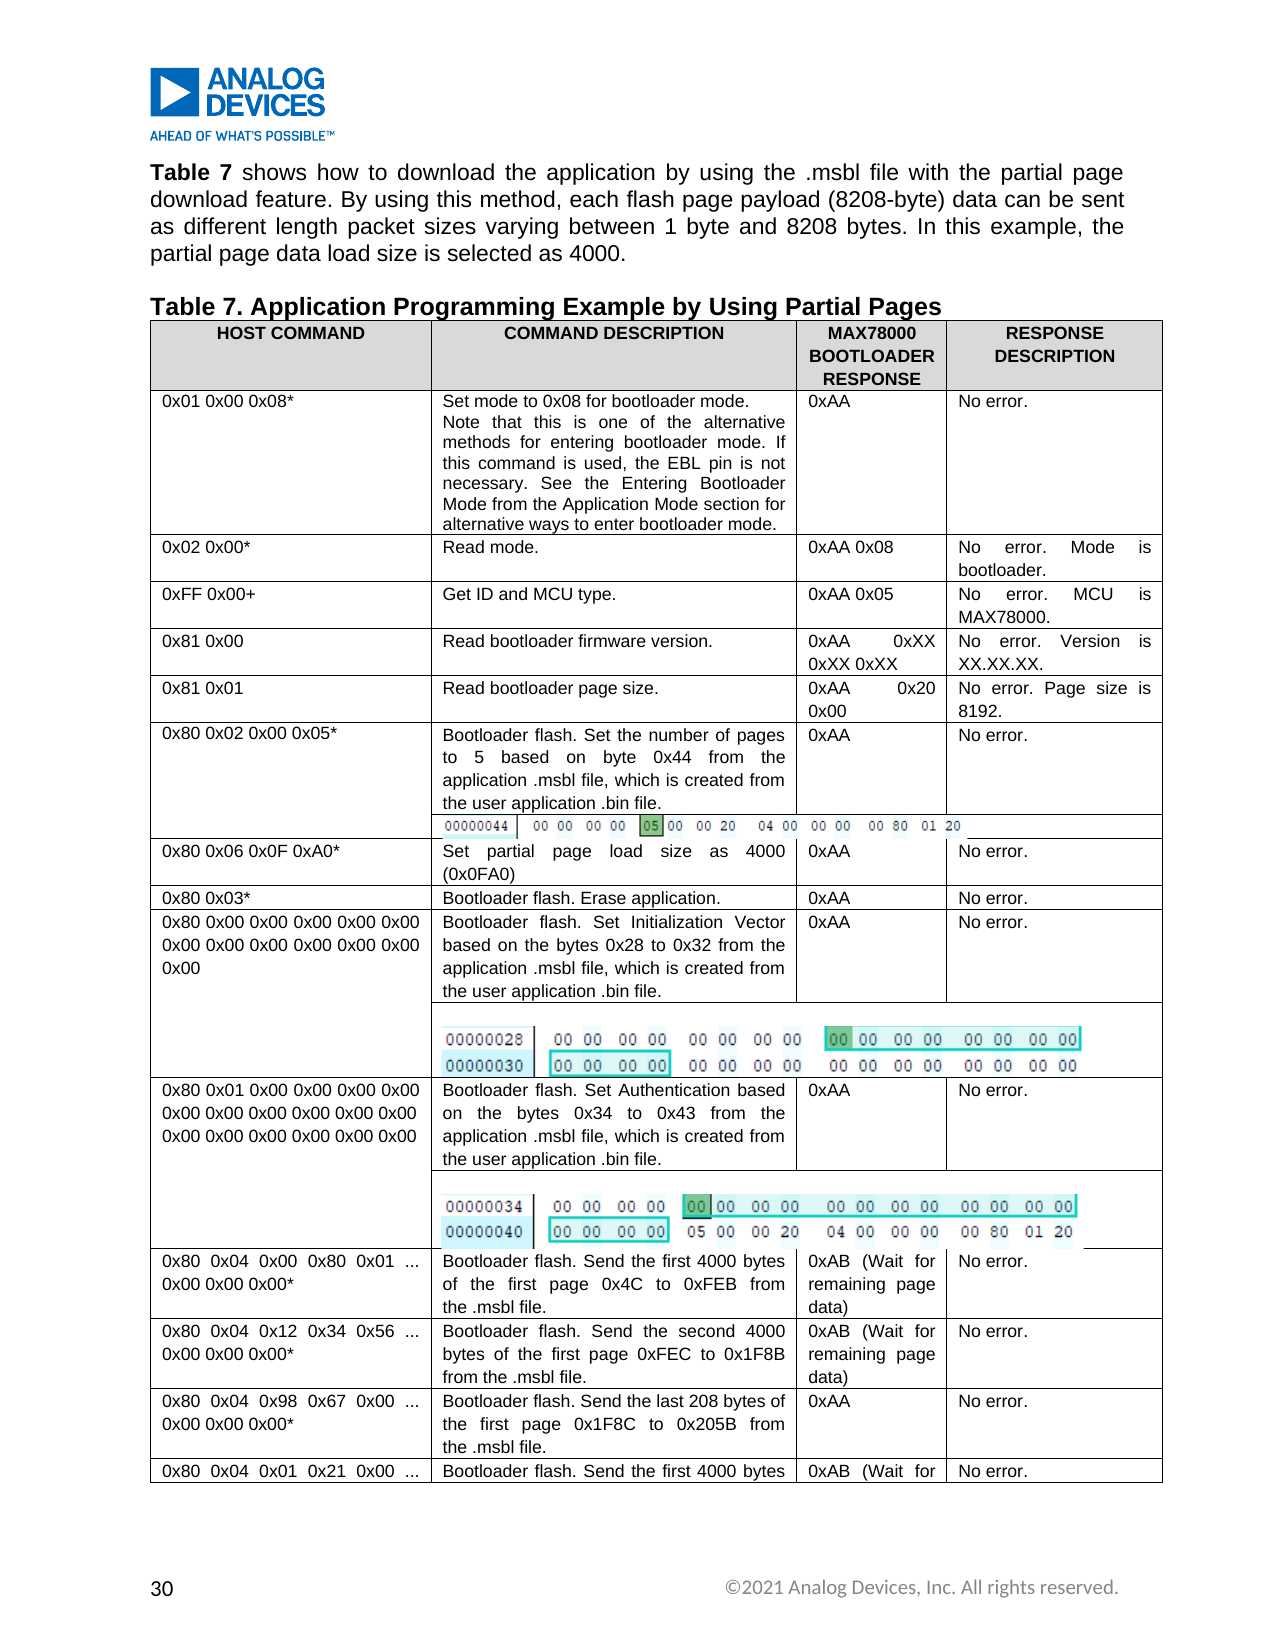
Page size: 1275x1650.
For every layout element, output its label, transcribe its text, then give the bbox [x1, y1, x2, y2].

table_cell No error. [947, 886, 1162, 909]
table_cell 0x80 0x06 0x0F 0xA0* [151, 839, 431, 885]
table_cell [968, 815, 1162, 838]
table_cell Set mode to 0x08 for bootloader mode. Note that this is one of the alternative methods for entering bootloader mode. If this command is used, the EBL pin is not necessary. See the Entering Bootloader Mode from the Application Mode section for alternative ways to enter bootloader mode. [432, 391, 796, 534]
table_cell [432, 1171, 1162, 1248]
table_cell 0x81 0x00 [151, 629, 431, 675]
table_cell [432, 815, 442, 838]
table_cell 0xAA [797, 723, 946, 814]
table_cell 0x80 0x04 0x12 0x34 0x56 ... 0x00 0x00 0x00* [151, 1319, 431, 1388]
table_cell 0x80 0x04 0x98 0x67 0x00 ... 0x00 0x00 0x00* [151, 1389, 431, 1458]
picture [442, 815, 968, 839]
table_cell 0x80 0x03* [151, 886, 431, 909]
table_cell 0xAA 0xXX 0xXX 0xXX [797, 629, 946, 675]
table_cell No error. [947, 1249, 1162, 1318]
table_cell 0xAA [797, 910, 946, 1002]
table_cell 0xAA 0x08 [797, 535, 946, 581]
table_cell 0x80 0x04 0x00 0x80 0x01 ... 0x00 0x00 0x00* [151, 1249, 431, 1318]
table_cell Bootloader flash. Set Authentication based on the bytes 0x34 to 0x43 from the application .msbl file, which is created from the user application .bin file. [432, 1078, 796, 1169]
text Table 7 shows how to download the application by using the .msbl file with the partial page download feature. By using this method, each flash page payload (8208-byte) data can be sent as different length packet sizes varying between 1 byte and 8208 bytes. In this example, the partial page data load size is selected as 4000. [150, 158, 1125, 267]
table_cell 0x80 0x04 0x01 0x21 0x00 ... 0x00 0x00 0x00* [151, 1459, 431, 1482]
table_cell Set partial page load size as 4000 (0x0FA0) [432, 839, 796, 885]
table_cell 0xAB (Wait for remaining page data) [797, 1459, 946, 1482]
table_cell Read bootloader firmware version. [432, 629, 796, 675]
table_cell No error. Version is XX.XX.XX. [947, 629, 1162, 675]
table_cell Get ID and MCU type. [432, 582, 796, 628]
table_cell No error. [947, 723, 1162, 814]
table_cell Bootloader flash. Set Initialization Vector based on the bytes 0x28 to 0x32 from the application .msbl file, which is created from the user application .bin file. [432, 910, 796, 1002]
table_cell [432, 1003, 1162, 1077]
table_cell 0xAA 0x05 [797, 582, 946, 628]
table_cell No error. [947, 839, 1162, 885]
table_cell 0xAA [797, 391, 946, 534]
table_cell No error. MCU is MAX78000. [947, 582, 1162, 628]
table_cell No error. [947, 1319, 1162, 1388]
title Table 7. Application Programming Example by Using Partial Pages [150, 292, 1125, 320]
table_cell 0x81 0x01 [151, 676, 431, 722]
table_cell No error. [947, 1389, 1162, 1458]
table_cell Bootloader flash. Set the number of pages to 5 based on byte 0x44 from the application .msbl file, which is created from the user application .bin file. [432, 723, 796, 814]
table_cell No error. Page size is 8192. [947, 676, 1162, 722]
table_cell 0x80 0x02 0x00 0x05* [151, 723, 431, 838]
table_cell No error. [947, 910, 1162, 1002]
table_cell Read mode. [432, 535, 796, 581]
table_header COMMAND DESCRIPTION [432, 321, 796, 390]
table_cell No error. Mode is bootloader. [947, 535, 1162, 581]
table_cell 0x80 0x01 0x00 0x00 0x00 0x00 0x00 0x00 0x00 0x00 0x00 0x00 0x00 0x00 0x00 0x00 0x00 0x00 [151, 1078, 431, 1248]
table_cell No error. [947, 391, 1162, 534]
table_cell Bootloader flash. Send the first 4000 bytes of the first page 0x4C to 0xFEB from the .msbl file. [432, 1249, 796, 1318]
table_cell 0x01 0x00 0x08* [151, 391, 431, 534]
table_cell 0xAB (Wait for remaining page data) [797, 1249, 946, 1318]
table_cell 0xAA [797, 1389, 946, 1458]
table_cell Bootloader flash. Send the second 4000 bytes of the first page 0xFEC to 0x1F8B from the .msbl file. [432, 1319, 796, 1388]
table_cell 0xAA [797, 1078, 946, 1169]
table_cell 0xAA [797, 839, 946, 885]
table_cell Bootloader flash. Send the last 208 bytes of the first page 0x1F8C to 0x205B from the .msbl file. [432, 1389, 796, 1458]
table_cell 0x02 0x00* [151, 535, 431, 581]
table_cell No error. [947, 1078, 1162, 1169]
table_cell 0xAA [797, 886, 946, 909]
table_cell 0xAB (Wait for remaining page data) [797, 1319, 946, 1388]
table_header RESPONSE DESCRIPTION [947, 321, 1162, 390]
table_header HOST COMMAND [151, 321, 431, 390]
table_cell Bootloader flash. Send the first 4000 bytes of the second page 0x205C to 0x2FFB from the .msbl file. [432, 1459, 796, 1482]
table_cell No error. [947, 1459, 1162, 1482]
table_cell Bootloader flash. Erase application. [432, 886, 796, 909]
table_header MAX78000 BOOTLOADER RESPONSE [797, 321, 946, 390]
table_cell Read bootloader page size. [432, 676, 796, 722]
table_cell 0xFF 0x00+ [151, 582, 431, 628]
table_cell 0xAA 0x20 0x00 [797, 676, 946, 722]
table_cell 0x80 0x00 0x00 0x00 0x00 0x00 0x00 0x00 0x00 0x00 0x00 0x00 0x00 [151, 910, 431, 1077]
